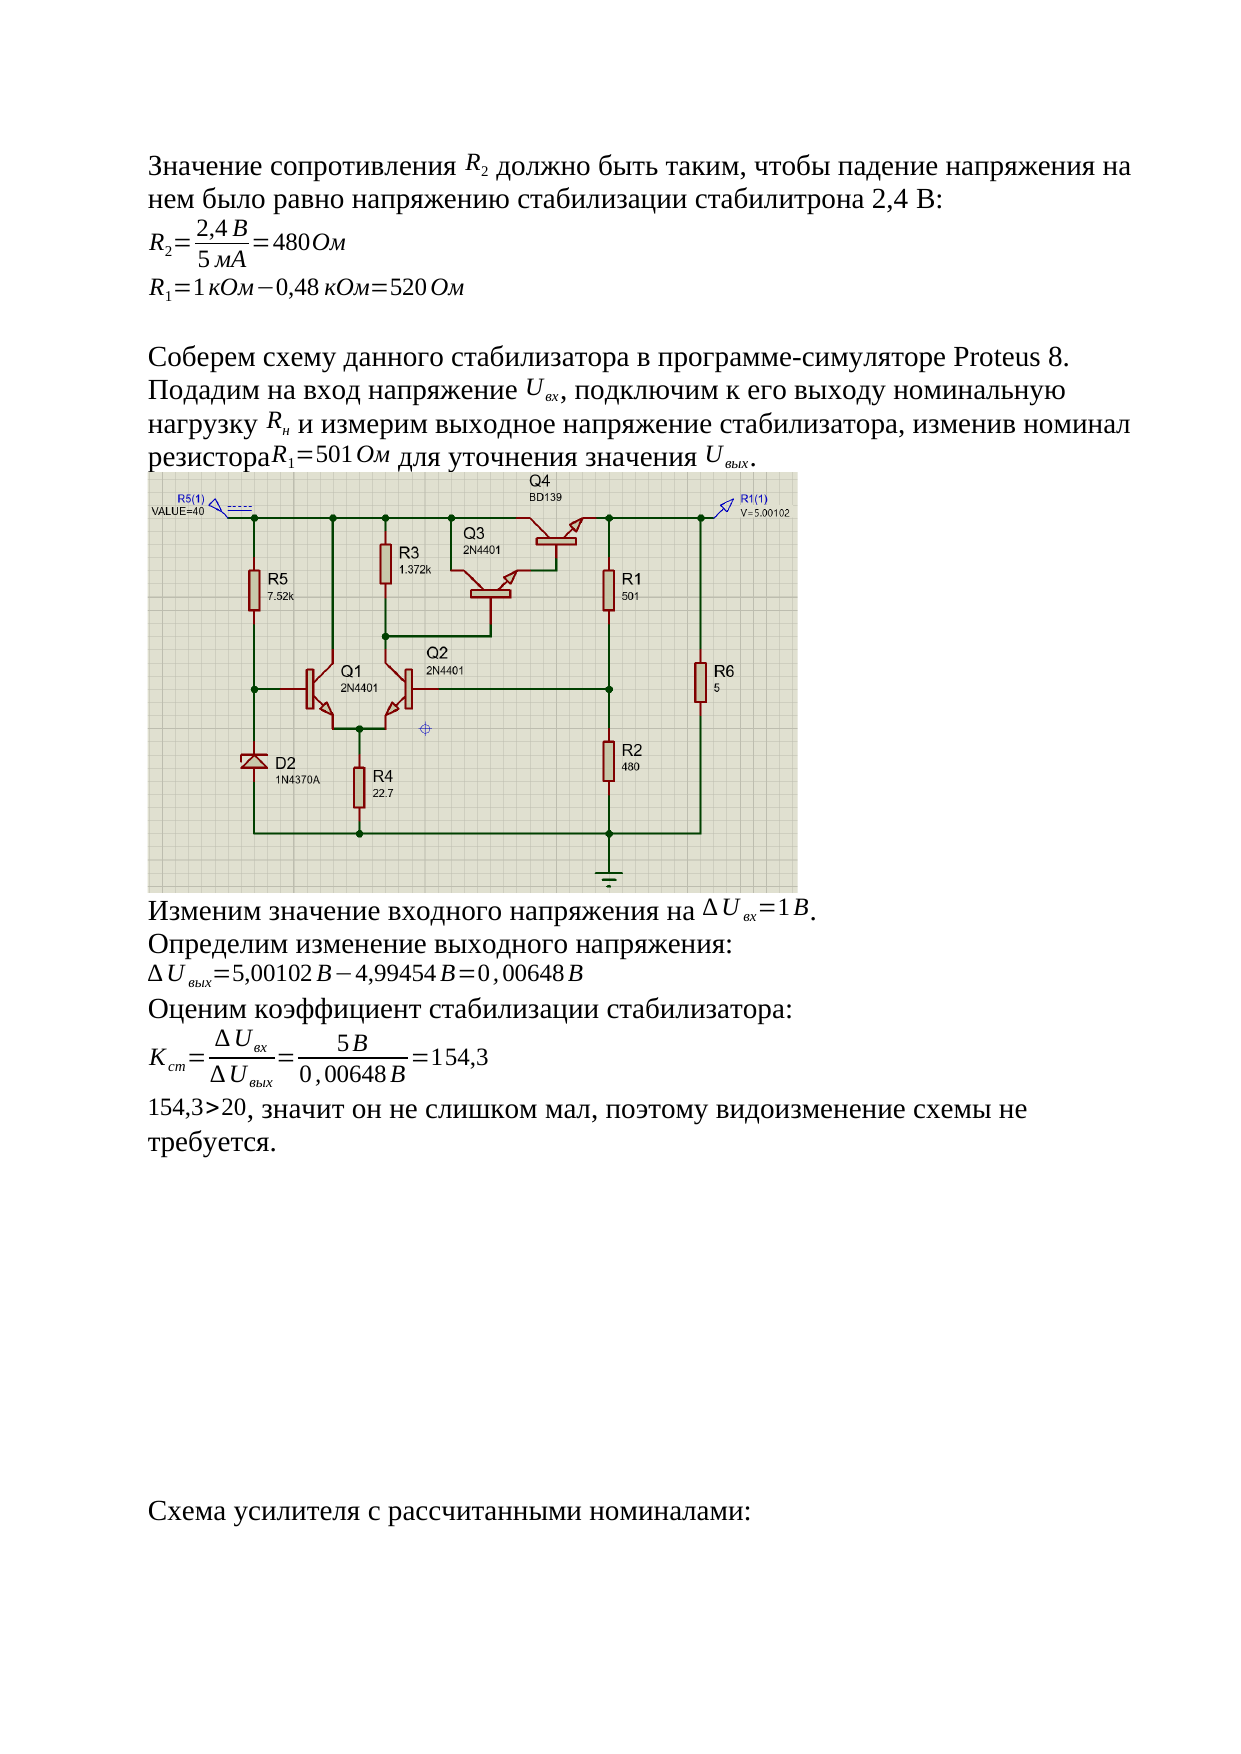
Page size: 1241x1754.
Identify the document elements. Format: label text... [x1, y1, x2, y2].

text Оценим коэффициент стабилизации стабилизатора: [148, 991, 1152, 1024]
text Значение сопротивления должно быть таким, чтобы падение напряжения на нем было равно напряжению стабилизации стабилитрона 2,4 В: [148, 148, 1152, 215]
text Схема усилителя с рассчитанными номиналами: [148, 1493, 1152, 1527]
text Изменим значение входного напряжения на . [148, 893, 1152, 926]
text , значит он не слишком мал, поэтому видоизменение схемы не требуется. [148, 1091, 1152, 1158]
text Соберем схему данного стабилизатора в программе-симуляторе Proteus 8. Подадим на вход напряжение , подключим к его выходу номинальную нагрузку и измерим выходное напряжение стабилизатора, изменив номинал резистора для уточнения значения . [148, 339, 1152, 473]
picture [147, 472, 798, 893]
text Определим изменение выходного напряжения: [148, 926, 1152, 960]
